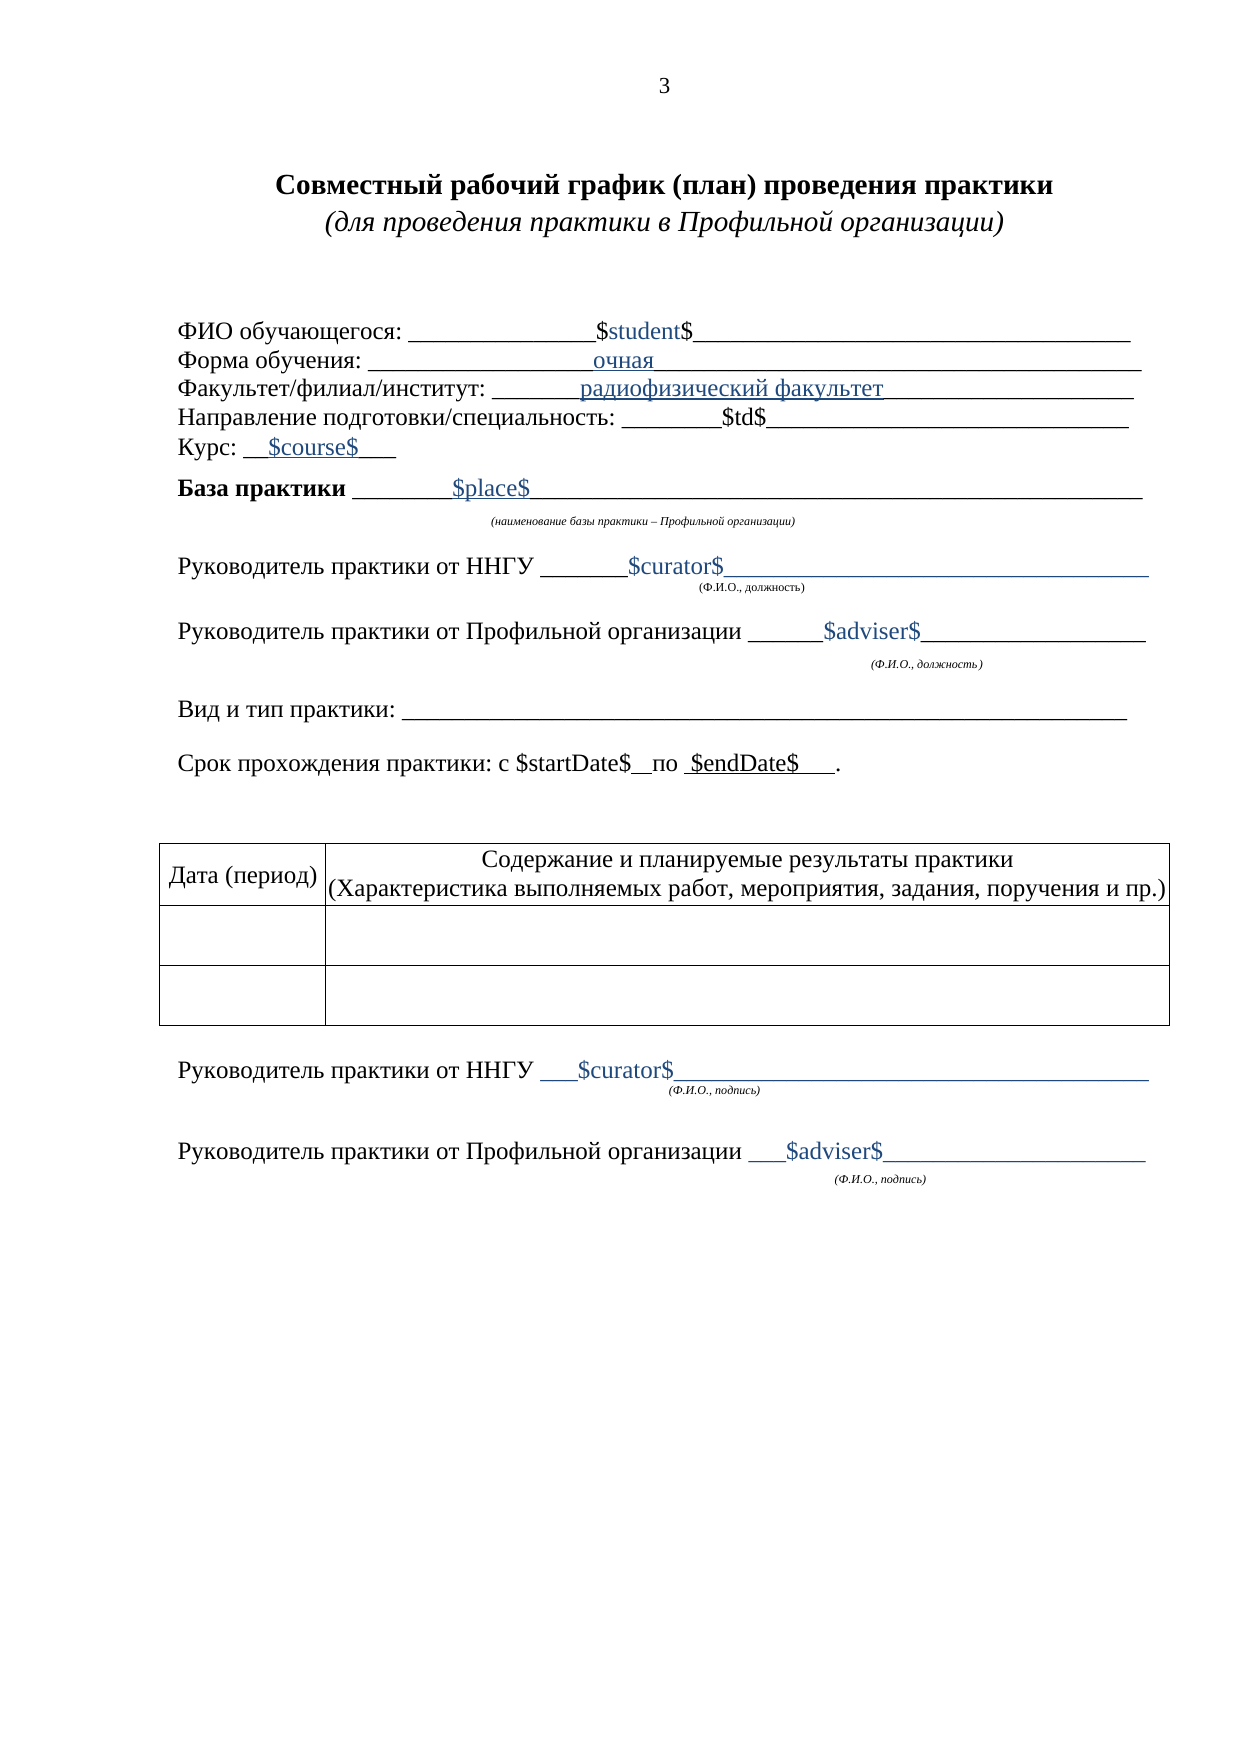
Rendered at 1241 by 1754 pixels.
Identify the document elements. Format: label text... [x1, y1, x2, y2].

text Совместный рабочий график (план) проведения практики [237, 167, 1092, 201]
table_header Содержание и планируемые результаты практики (Характеристика выполняемых работ, мероприятия, задания, поручения и пр.) [326, 844, 1169, 905]
text Вид и тип практики: __________________________________________________________ [177, 694, 1152, 723]
text (Ф.И.О., подпись) [177, 1172, 1152, 1196]
table_cell [160, 966, 325, 1025]
text Факультет/филиал/институт: _______радиофизический факультет____________________ [177, 373, 1139, 402]
text Руководитель практики от ННГУ _______$curator$__________________________________ [177, 551, 1152, 579]
text (для проведения практики в Профильной организации) [237, 204, 1092, 238]
text Форма обучения: __________________очная_______________________________________ [177, 345, 1152, 373]
text База практики ________$place$_________________________________________________ [177, 473, 1152, 502]
text (Ф.И.О., должность) [177, 657, 1152, 681]
text Направление подготовки/специальность: ________$td$_____________________________ [177, 402, 1139, 431]
table_header Дата (период) [160, 844, 325, 905]
table_cell [160, 906, 325, 965]
text Курс: __$course$___ [177, 432, 1139, 461]
text ФИО обучающегося: _______________$student$___________________________________ [177, 316, 1152, 345]
table_cell [326, 906, 1169, 965]
text (наименование базы практики – Профильной организации) [177, 514, 1152, 538]
text Руководитель практики от ННГУ ___$curator$______________________________________ [177, 1055, 1152, 1083]
text (Ф.И.О., должность) [177, 579, 1152, 604]
table_cell [326, 966, 1169, 1025]
text (Ф.И.О., подпись) [177, 1083, 1152, 1107]
text Руководитель практики от Профильной организации ______$adviser$__________________ [177, 616, 1152, 645]
text Руководитель практики от Профильной организации ___$adviser$_____________________ [177, 1136, 1152, 1165]
text Срок прохождения практики: с $startDate$ по $endDate$ . [177, 748, 1152, 777]
